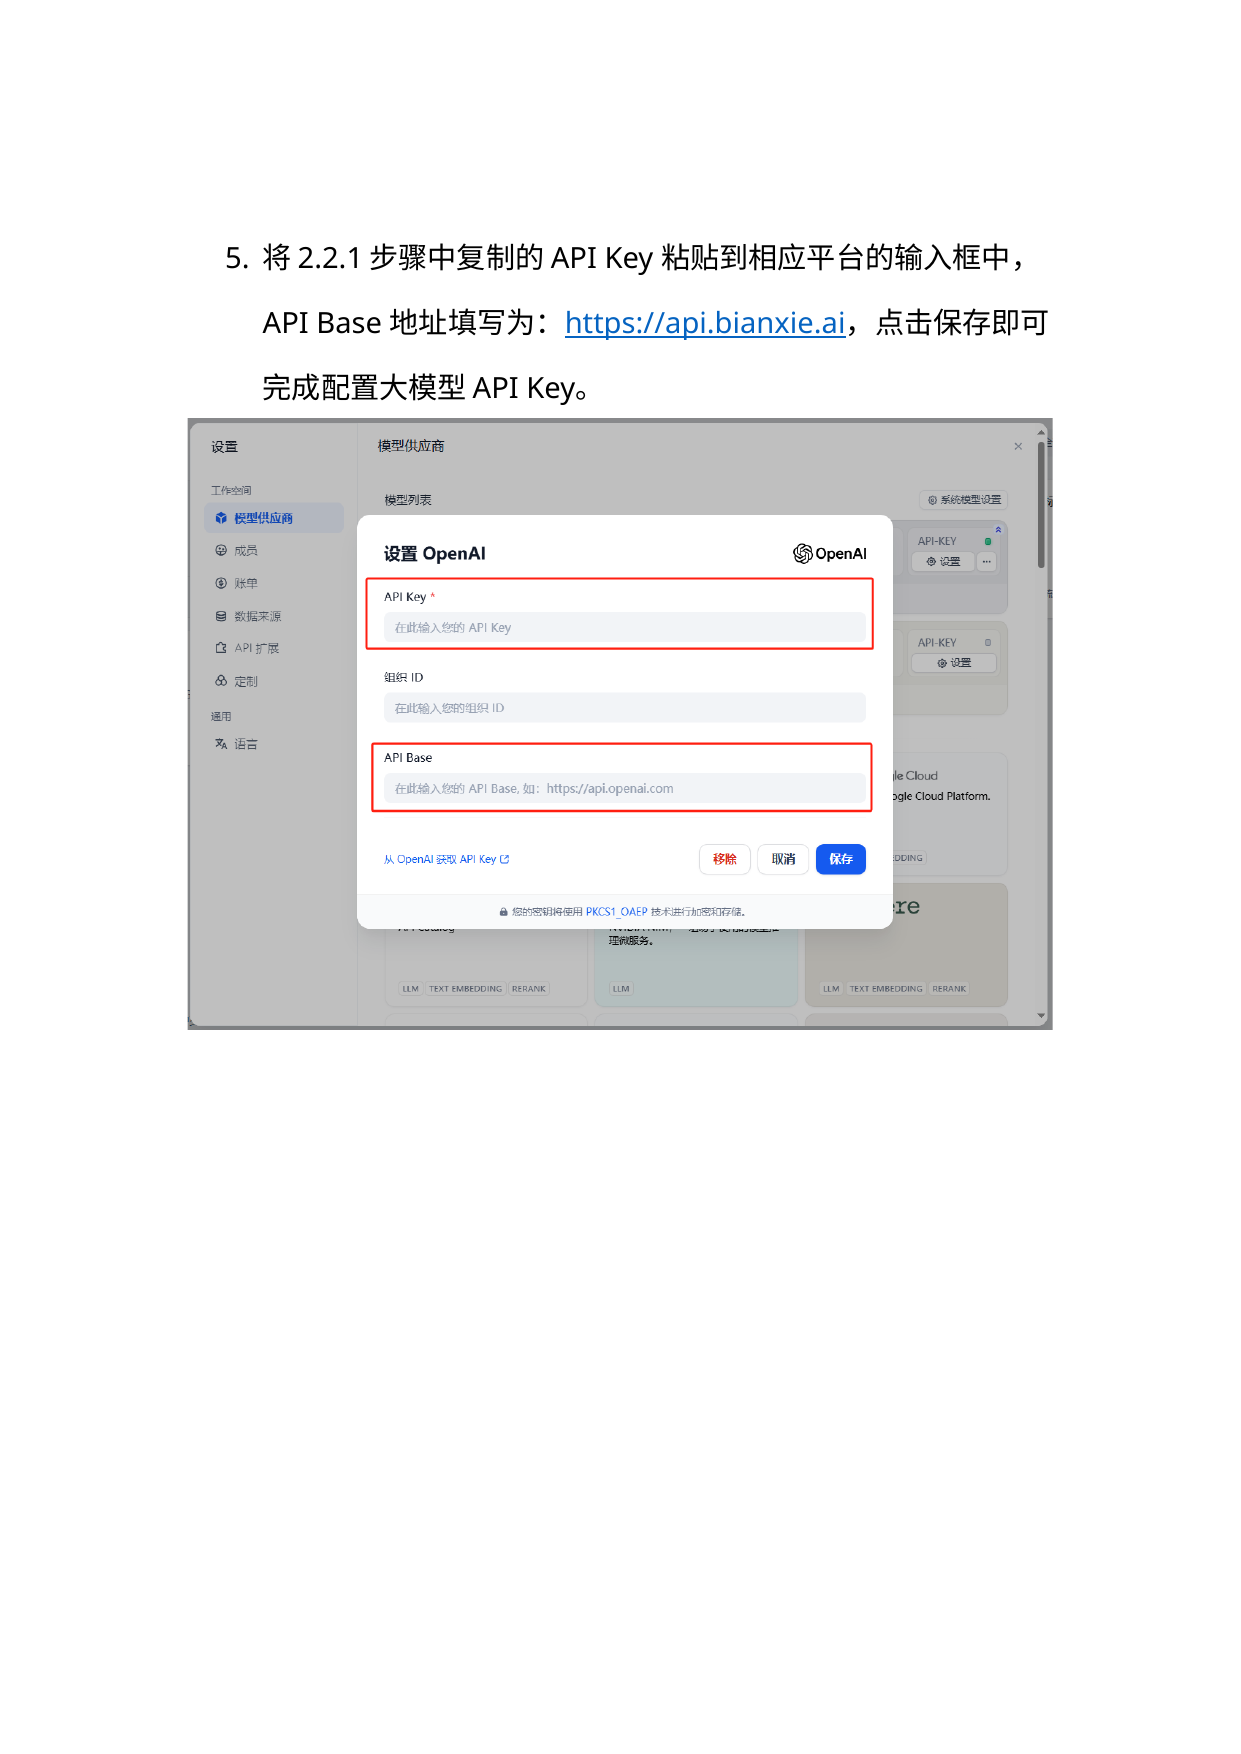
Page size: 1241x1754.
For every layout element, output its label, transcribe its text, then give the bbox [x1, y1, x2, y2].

list 将2.2.1步骤中复制的 API Key 粘贴到相应平台的输入框中，API Base 地址填写为：https://api.bianxie.ai，点击保存即可完成配置大模型API Key。 [225, 224, 1053, 418]
picture [187, 418, 1053, 1030]
